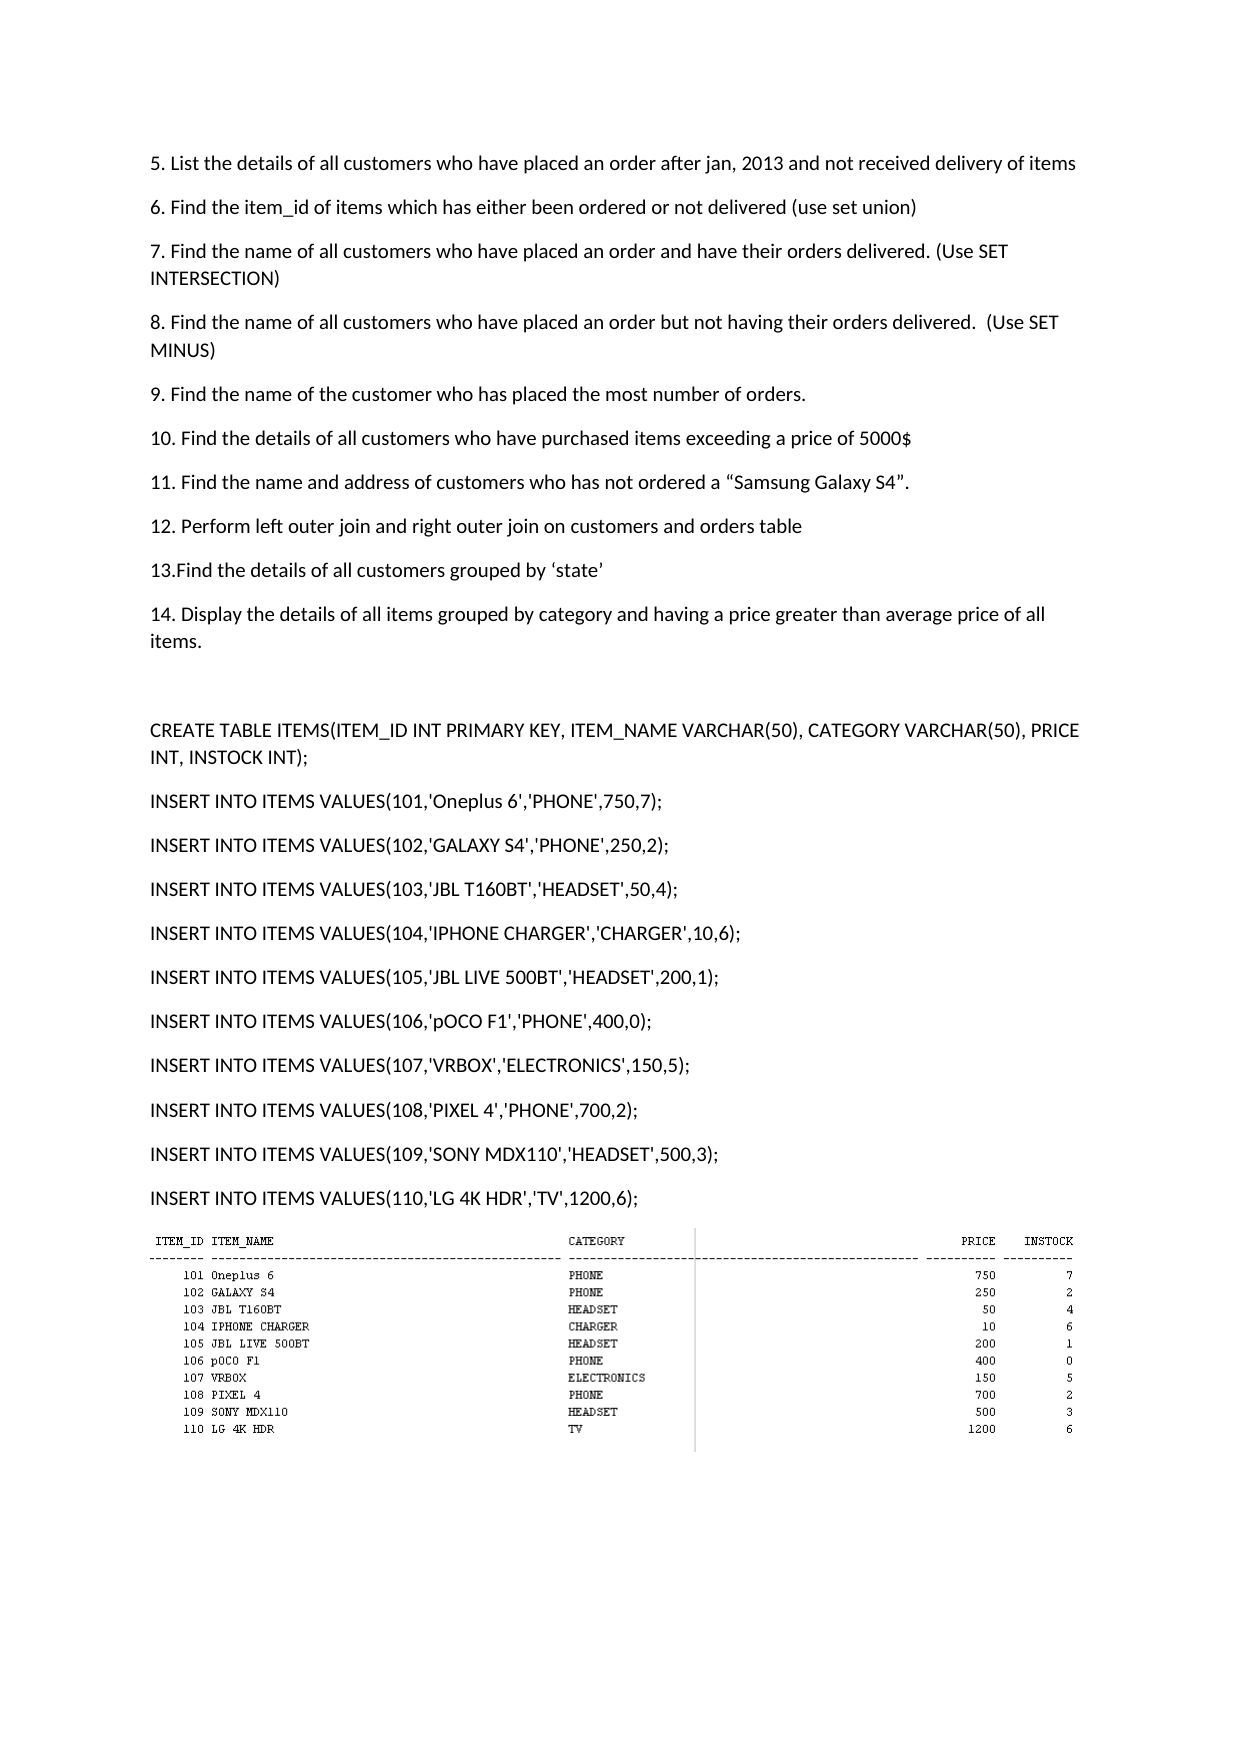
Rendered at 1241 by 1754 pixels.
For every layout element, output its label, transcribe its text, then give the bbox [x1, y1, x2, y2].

text 9. Find the name of the customer who has placed the most number of orders. [150, 381, 1090, 406]
text INSERT INTO ITEMS VALUES(101,'Oneplus 6','PHONE',750,7); [150, 788, 1090, 814]
text 8. Find the name of all customers who have placed an order but not having their orders delivered. (Use SET MINUS) [150, 309, 1090, 362]
text 11. Find the name and address of customers who has not ordered a “Samsung Galaxy S4”. [150, 469, 1090, 494]
text INSERT INTO ITEMS VALUES(105,'JBL LIVE 500BT','HEADSET',200,1); [150, 964, 1090, 990]
text 7. Find the name of all customers who have placed an order and have their orders delivered. (Use SET INTERSECTION) [150, 238, 1090, 291]
text INSERT INTO ITEMS VALUES(107,'VRBOX','ELECTRONICS',150,5); [150, 1053, 1090, 1078]
text INSERT INTO ITEMS VALUES(104,'IPHONE CHARGER','CHARGER',10,6); [150, 921, 1090, 946]
text INSERT INTO ITEMS VALUES(102,'GALAXY S4','PHONE',250,2); [150, 832, 1090, 858]
text 14. Display the details of all items grouped by category and having a price greater than average price of all items. [150, 601, 1090, 654]
text 6. Find the item_id of items which has either been ordered or not delivered (use set union) [150, 194, 1090, 219]
picture [150, 1228, 1091, 1452]
text 5. List the details of all customers who have placed an order after jan, 2013 and not received delivery of items [150, 150, 1090, 175]
text INSERT INTO ITEMS VALUES(108,'PIXEL 4','PHONE',700,2); [150, 1097, 1090, 1122]
text CREATE TABLE ITEMS(ITEM_ID INT PRIMARY KEY, ITEM_NAME VARCHAR(50), CATEGORY VARCHAR(50), PRICE INT, INSTOCK INT); [150, 717, 1090, 770]
text INSERT INTO ITEMS VALUES(110,'LG 4K HDR','TV',1200,6); [150, 1185, 1090, 1210]
text 10. Find the details of all customers who have purchased items exceeding a price of 5000$ [150, 425, 1090, 451]
text INSERT INTO ITEMS VALUES(109,'SONY MDX110','HEADSET',500,3); [150, 1141, 1090, 1166]
text 13.Find the details of all customers grouped by ‘state’ [150, 557, 1090, 583]
text INSERT INTO ITEMS VALUES(103,'JBL T160BT','HEADSET',50,4); [150, 876, 1090, 902]
text INSERT INTO ITEMS VALUES(106,'pOCO F1','PHONE',400,0); [150, 1009, 1090, 1034]
text 12. Perform left outer join and right outer join on customers and orders table [150, 513, 1090, 539]
